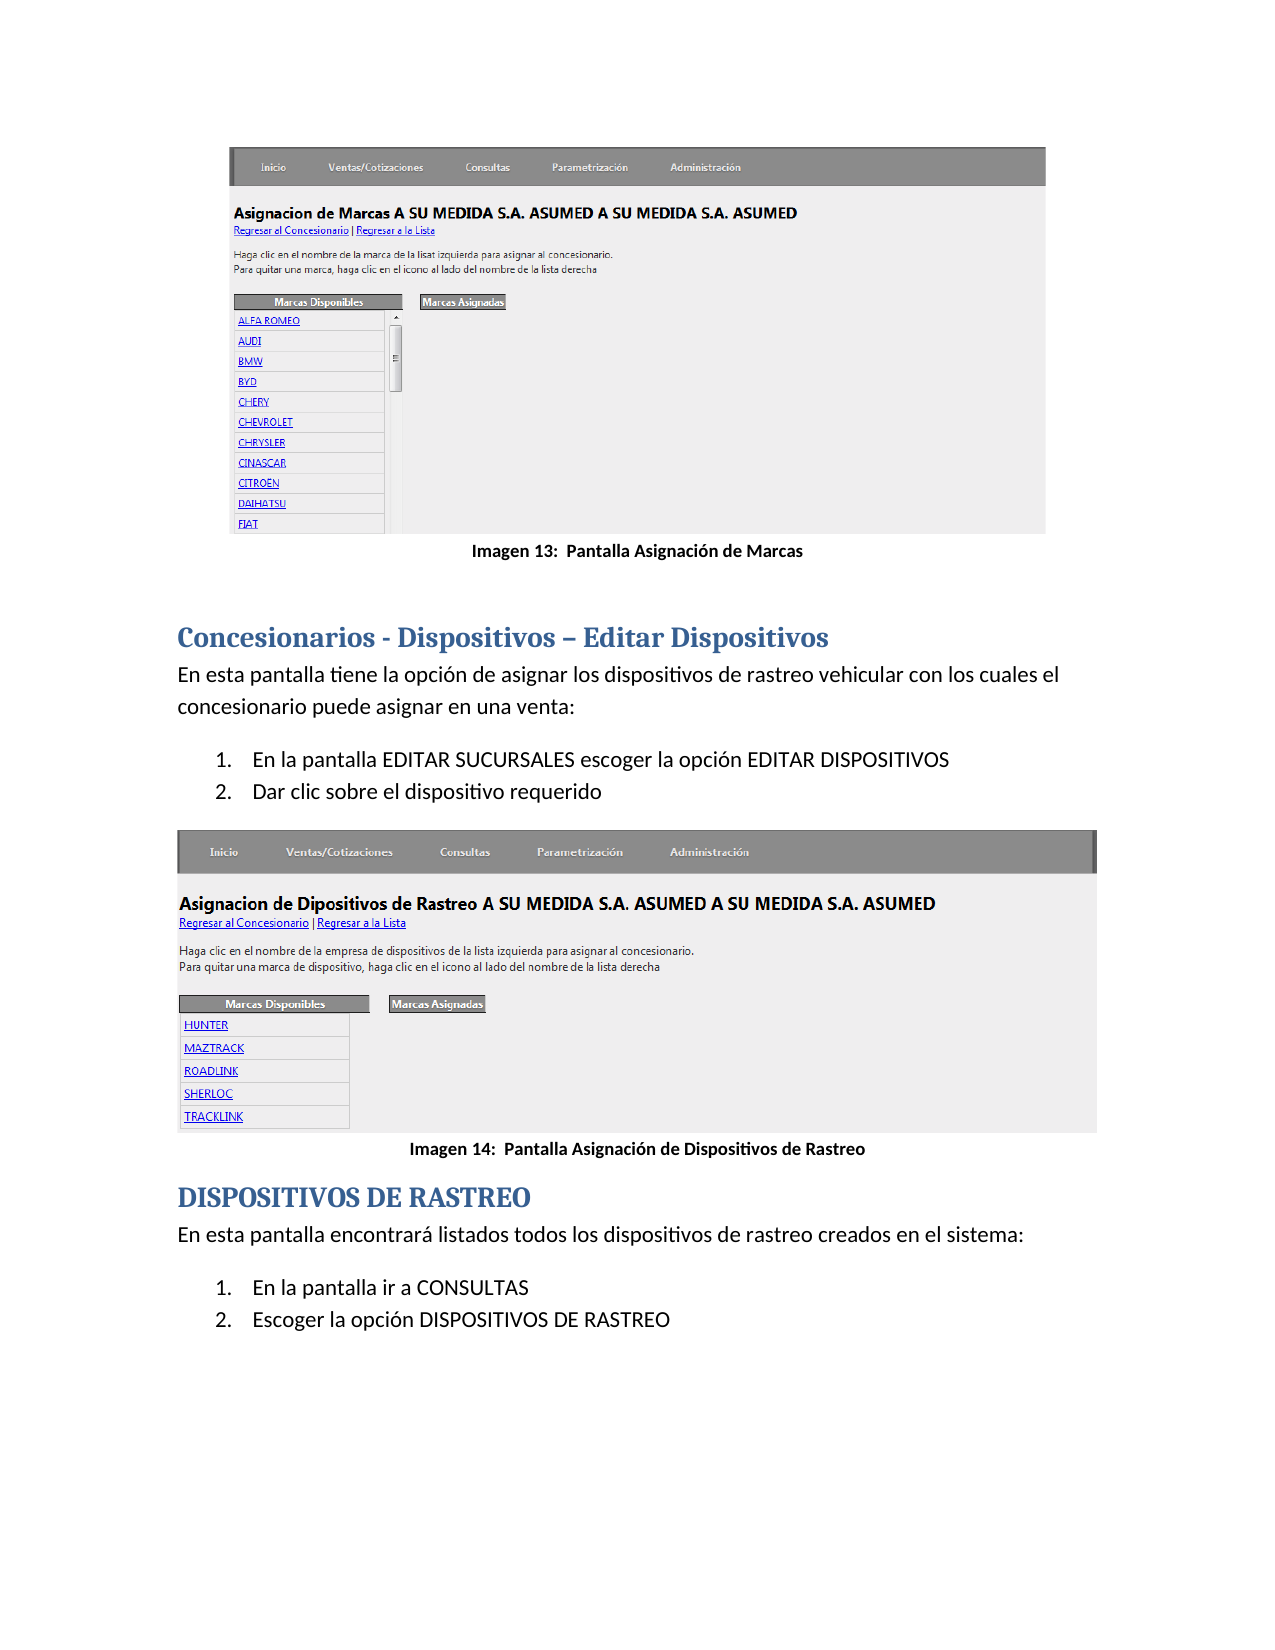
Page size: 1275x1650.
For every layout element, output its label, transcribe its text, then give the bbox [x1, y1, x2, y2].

text En esta pantalla tiene la opción de asignar los dispositivos de rastreo vehicular con los cuales el concesionario puede asignar en una venta: [177, 660, 1098, 720]
subtitle Concesionarios - Dispositivos – Editar Dispositivos [177, 621, 1098, 655]
picture [229, 147, 1046, 534]
picture [177, 830, 1097, 1133]
subtitle DISPOSITIVOS DE RASTREO [177, 1181, 1098, 1215]
list En la pantalla EDITAR SUCURSALES escoger la opción EDITAR DISPOSITIVOS [215, 745, 1098, 773]
list En la pantalla ir a CONSULTAS [215, 1273, 1098, 1301]
list Dar clic sobre el dispositivo requerido [215, 777, 1098, 805]
text Imagen 14: Pantalla Asignación de Dispositivos de Rastreo [177, 1137, 1098, 1160]
text Imagen 13: Pantalla Asignación de Marcas [177, 539, 1098, 562]
text En esta pantalla encontrará listados todos los dispositivos de rastreo creados en el sistema: [177, 1220, 1098, 1248]
list Escoger la opción DISPOSITIVOS DE RASTREO [215, 1305, 1098, 1333]
